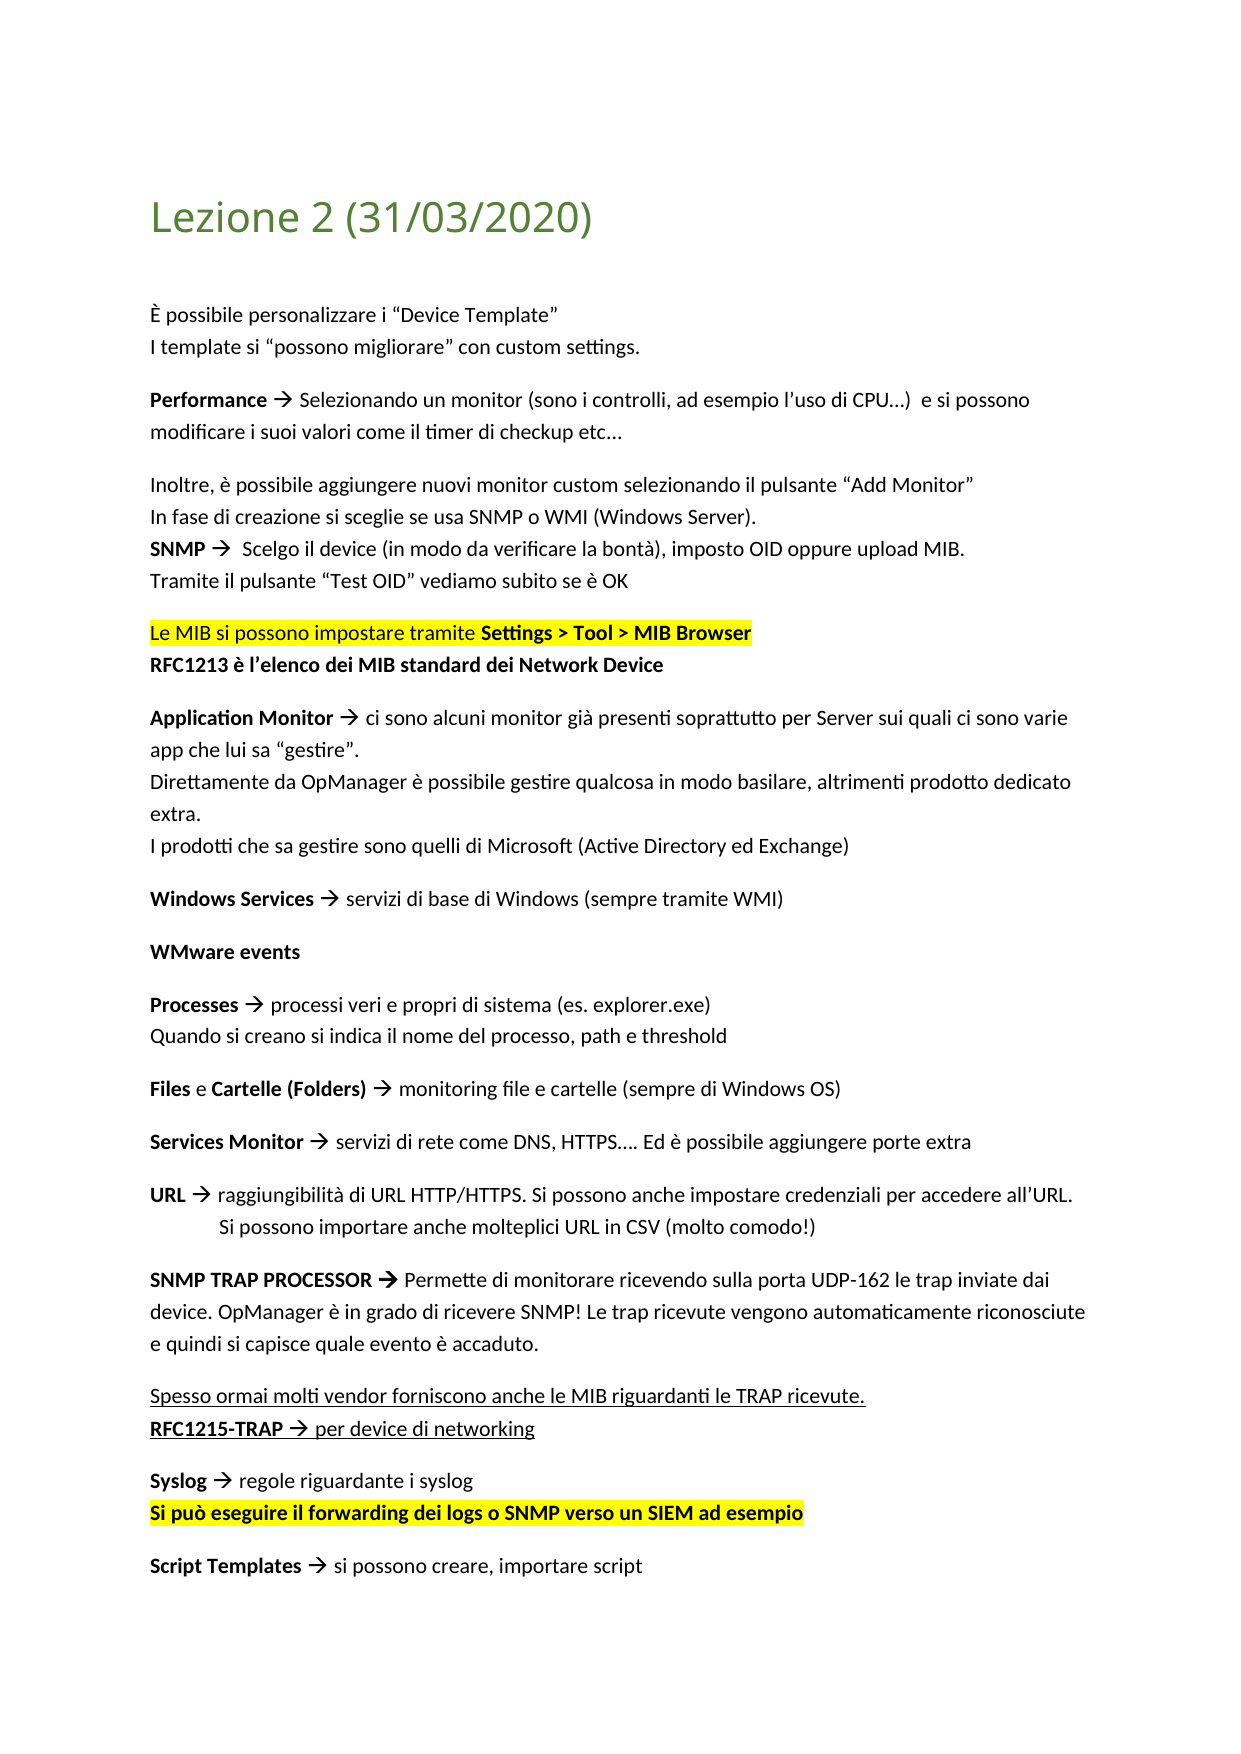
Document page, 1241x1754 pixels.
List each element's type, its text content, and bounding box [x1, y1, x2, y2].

text Windows Services servizi di base di Windows (sempre tramite WMI) [150, 885, 1090, 912]
text SNMP TRAP PROCESSOR Permette di monitorare ricevendo sulla porta UDP-162 le trap inviate dai device. OpManager è in grado di ricevere SNMP! Le trap ricevute vengono automaticamente riconosciute e quindi si capisce quale evento è accaduto. [150, 1266, 1090, 1357]
text Services Monitor servizi di rete come DNS, HTTPS…. Ed è possibile aggiungere porte extra [150, 1128, 1090, 1155]
text È possibile personalizzare i “Device Template” I template si “possono migliorare” con custom settings. [150, 301, 1090, 360]
text URL raggiungibilità di URL HTTP/HTTPS. Si possono anche impostare credenziali per accedere all’URL. Si possono importare anche molteplici URL in CSV (molto comodo!) [150, 1181, 1090, 1240]
text Spesso ormai molti vendor forniscono anche le MIB riguardanti le TRAP ricevute. RFC1215-TRAP per device di networking [150, 1383, 1090, 1441]
text Le MIB si possono impostare tramite Settings > Tool > MIB Browser RFC1213 è l’elenco dei MIB standard dei Network Device [150, 619, 1090, 678]
text Syslog regole riguardante i syslog Si può eseguire il forwarding dei logs o SNMP verso un SIEM ad esempio [150, 1467, 1090, 1526]
text Script Templates si possono creare, importare script [150, 1552, 1090, 1579]
subtitle Lezione 2 (31/03/2020) [150, 187, 1090, 244]
text Processes processi veri e propri di sistema (es. explorer.exe) Quando si creano si indica il nome del processo, path e threshold [150, 991, 1090, 1049]
text Inoltre, è possibile aggiungere nuovi monitor custom selezionando il pulsante “Add Monitor” In fase di creazione si sceglie se usa SNMP o WMI (Windows Server). SNMP Scelgo il device (in modo da verificare la bontà), imposto OID oppure upload MIB. Tramite il pulsante “Test OID” vediamo subito se è OK [150, 471, 1090, 593]
text Files e Cartelle (Folders) monitoring file e cartelle (sempre di Windows OS) [150, 1076, 1090, 1102]
text Performance Selezionando un monitor (sono i controlli, ad esempio l’uso di CPU…) e si possono modificare i suoi valori come il timer di checkup etc... [150, 386, 1090, 445]
text Application Monitor ci sono alcuni monitor già presenti soprattutto per Server sui quali ci sono varie app che lui sa “gestire”. Direttamente da OpManager è possibile gestire qualcosa in modo basilare, altrimenti prodotto dedicato extra. I prodotti che sa gestire sono quelli di Microsoft (Active Directory ed Exchange) [150, 704, 1090, 859]
text WMware events [150, 938, 1090, 964]
